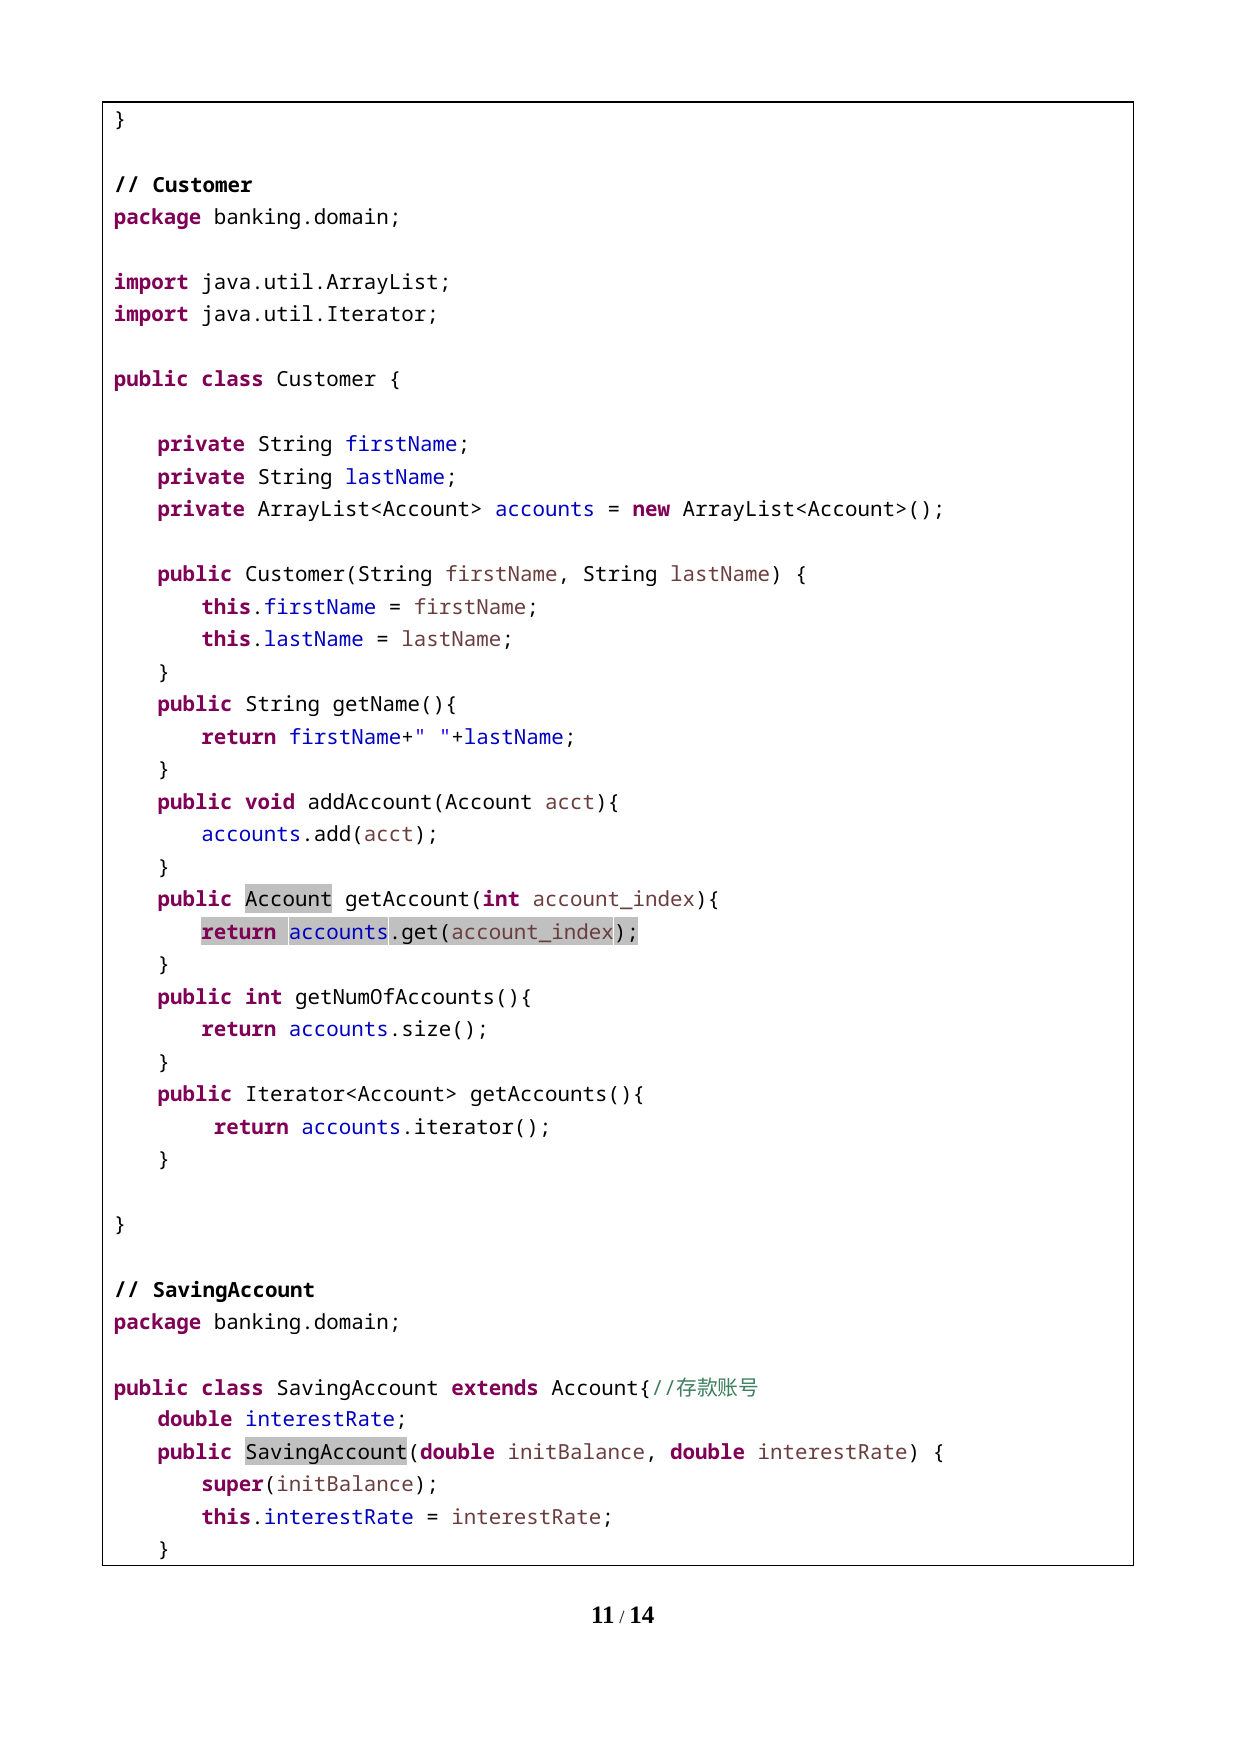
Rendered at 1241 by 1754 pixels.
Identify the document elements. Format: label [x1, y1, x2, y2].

table_cell [103, 103, 1133, 1565]
